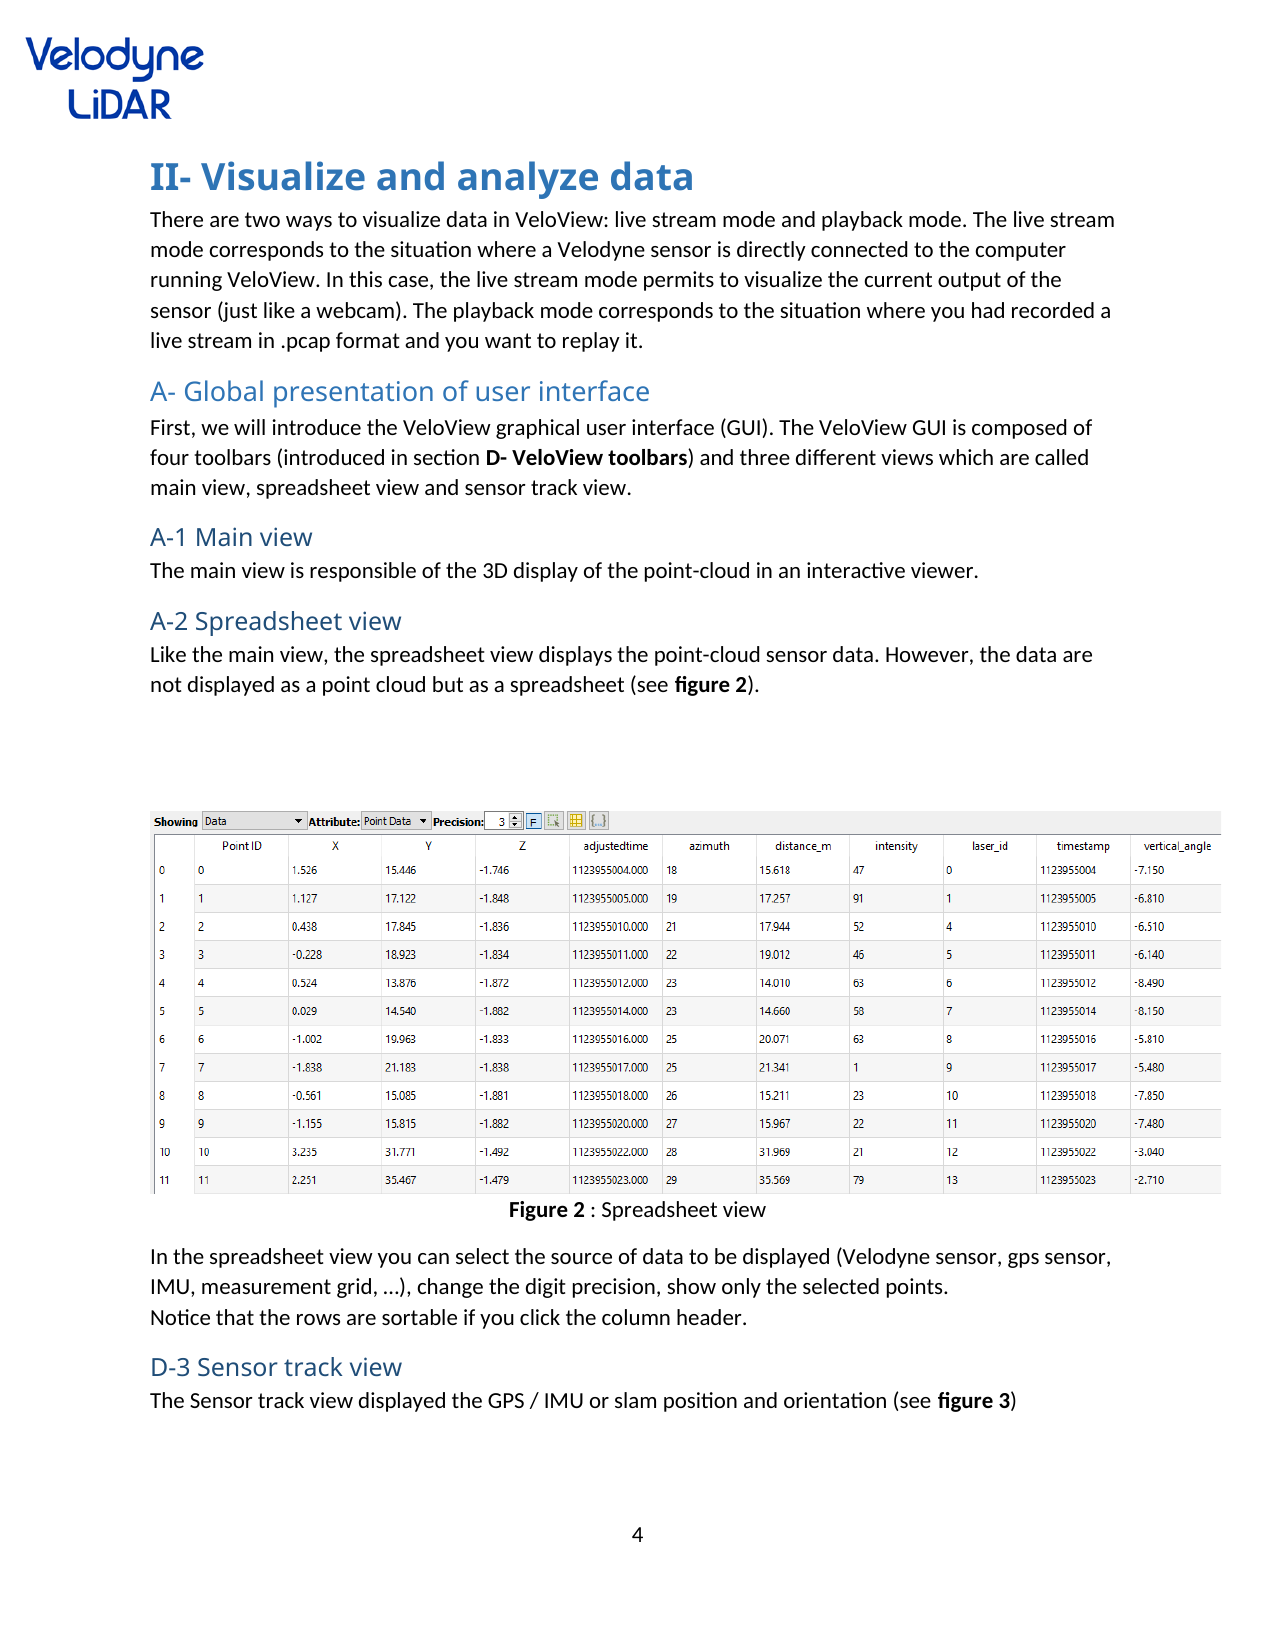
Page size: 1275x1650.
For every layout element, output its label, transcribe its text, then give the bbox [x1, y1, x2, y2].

subtitle A-2 Spreadsheet view [150, 603, 1125, 638]
text In the spreadsheet view you can select the source of data to be displayed (Velodyne sensor, gps sensor, IMU, measurement grid, …), change the digit precision, show only the selected points. Notice that the rows are sortable if you click the column header. [150, 1242, 1125, 1331]
picture [150, 811, 1222, 1194]
subtitle D-3 Sensor track view [150, 1349, 1125, 1383]
text First, we will introduce the VeloView graphical user interface (GUI). The VeloView GUI is composed of four toolbars (introduced in section D- VeloView toolbars) and three different views which are called main view, spreadsheet view and sensor track view. [150, 413, 1125, 501]
subtitle A-1 Main view [150, 520, 1125, 554]
subtitle A- Global presentation of user interface [150, 373, 1125, 410]
picture [25, 37, 204, 119]
text Like the main view, the spreadsheet view displays the point-cloud sensor data. However, the data are not displayed as a point cloud but as a spreadsheet (see figure 2). [150, 640, 1125, 698]
text Figure 2 : Spreadsheet view [150, 1194, 1125, 1223]
text The Sensor track view displayed the GPS / IMU or slam position and orientation (see figure 3) [150, 1386, 1125, 1414]
text The main view is responsible of the 3D display of the point-cloud in an interactive viewer. [150, 557, 1125, 585]
text There are two ways to visualize data in VeloView: live stream mode and playback mode. The live stream mode corresponds to the situation where a Velodyne sensor is directly connected to the computer running VeloView. In this case, the live stream mode permits to visualize the current output of the sensor (just like a webcam). The playback mode corresponds to the situation where you had recorded a live stream in .pcap format and you want to replay it. [150, 205, 1125, 354]
subtitle II- Visualize and analyze data [150, 150, 1125, 201]
